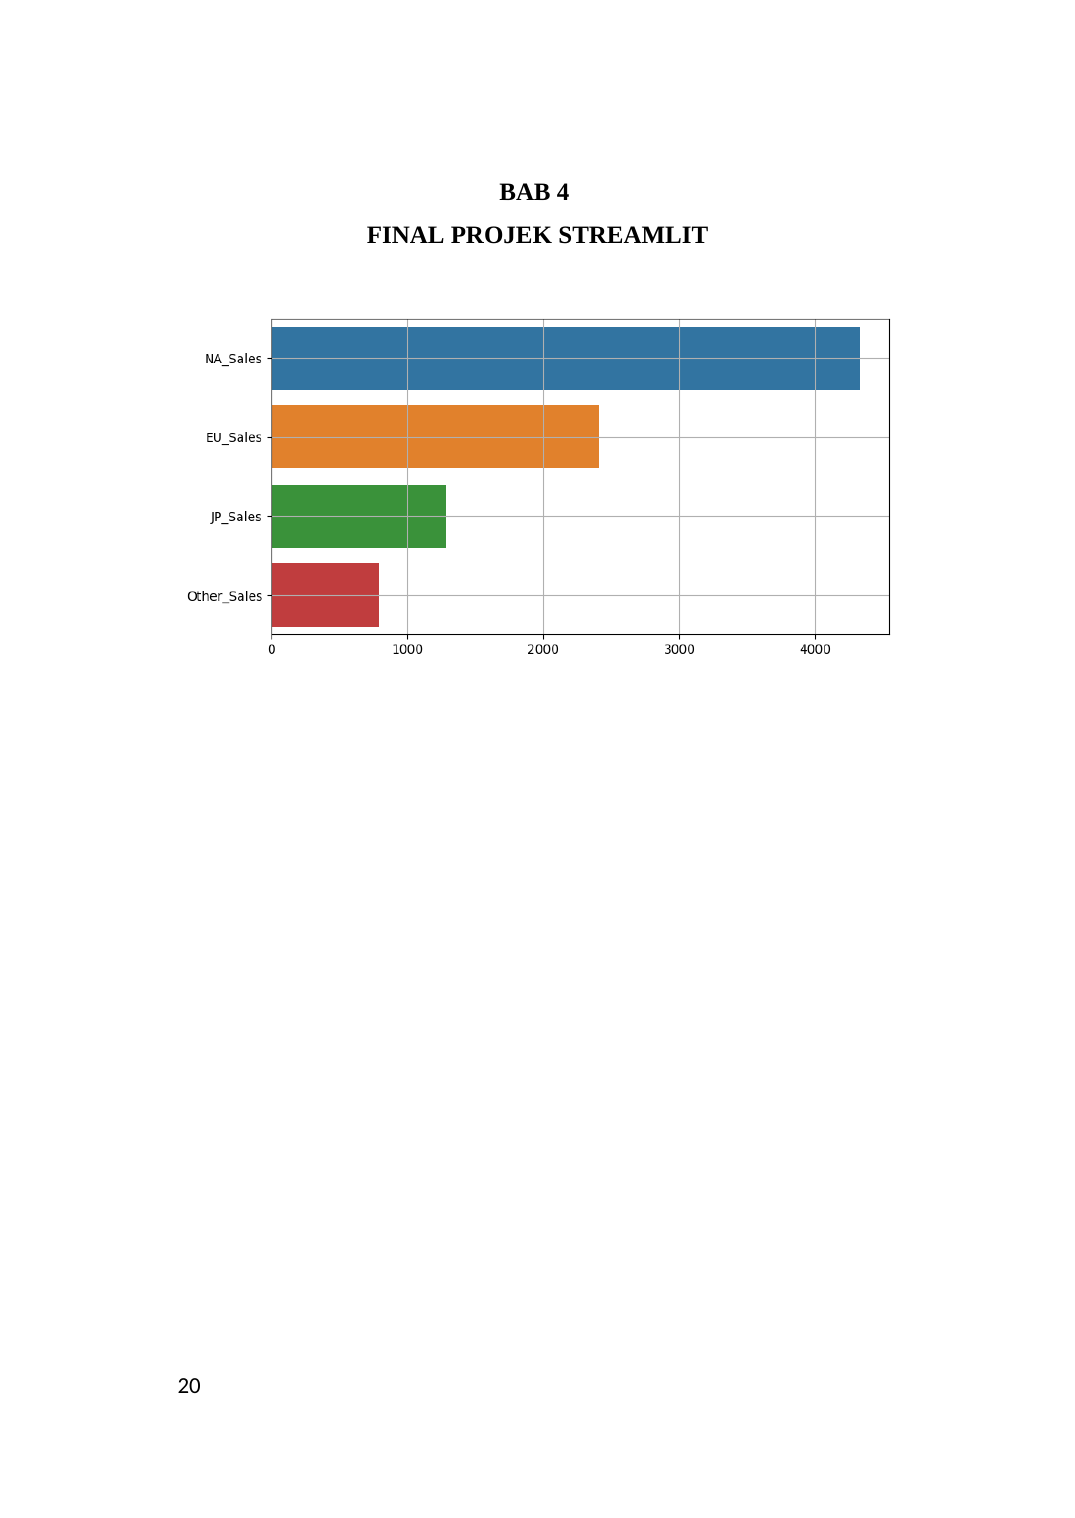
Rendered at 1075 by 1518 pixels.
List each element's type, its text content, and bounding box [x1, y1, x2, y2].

picture [177, 309, 898, 665]
subtitle FINAL PROJEK STREAMLIT [177, 177, 897, 249]
